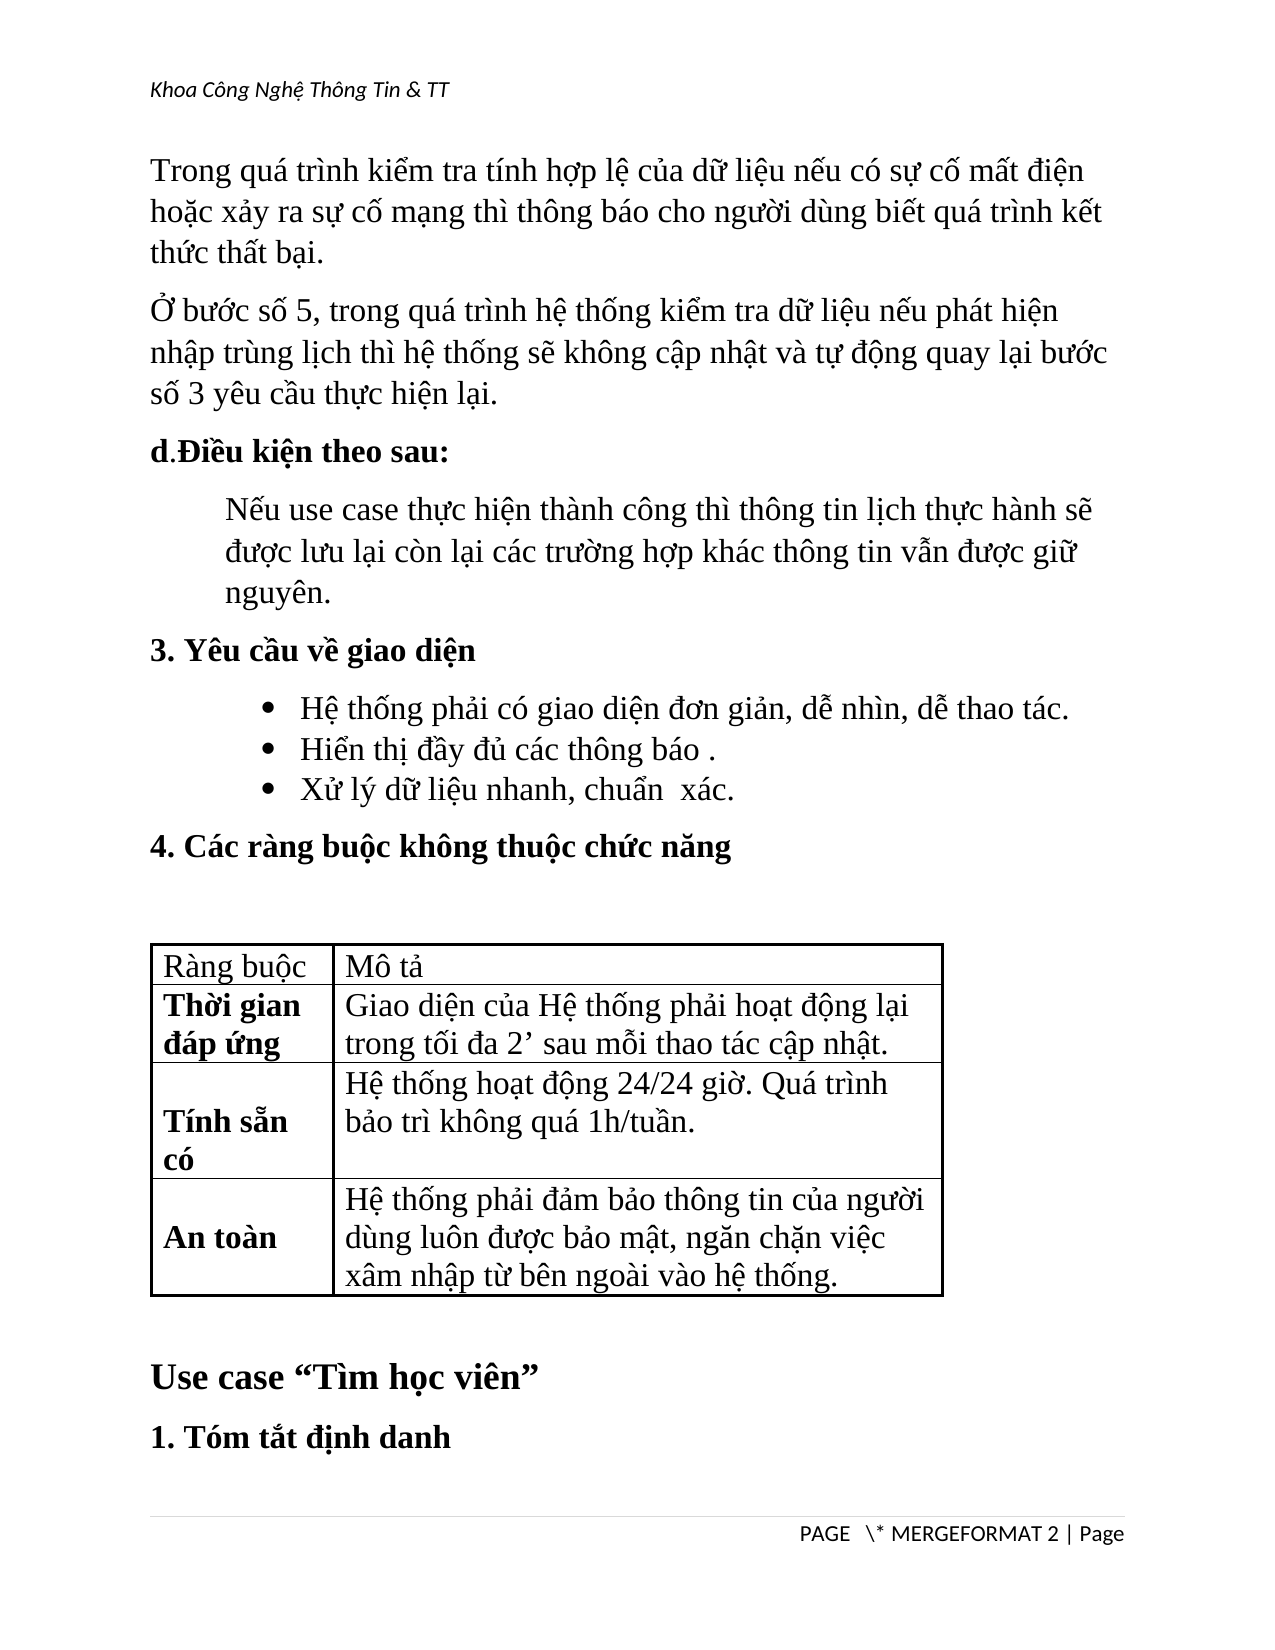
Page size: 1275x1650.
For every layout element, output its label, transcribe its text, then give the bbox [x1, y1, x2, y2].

table_cell Hệ thống hoạt động 24/24 giờ. Quá trình bảo trì không quá 1h/tuần. [335, 1063, 941, 1178]
table_cell Giao diện của Hệ thống phải hoạt động lại trong tối đa 2’ sau mỗi thao tác cập nhật. [335, 985, 941, 1062]
table_cell An toàn [153, 1179, 332, 1294]
list Hệ thống phải có giao diện đơn giản, dễ nhìn, dễ thao tác. [262, 688, 1125, 727]
text Trong quá trình kiểm tra tính hợp lệ của dữ liệu nếu có sự cố mất điện hoặc xảy ra sự cố mạng thì thông báo cho người dùng biết quá trình kết thức thất bại. [150, 150, 1125, 271]
text 1. Tóm tắt định danh [150, 1418, 1125, 1456]
table_cell Tính sẵn có [153, 1063, 332, 1178]
list Hiển thị đầy đủ các thông báo . [262, 729, 1125, 767]
text Ở bước số 5, trong quá trình hệ thống kiểm tra dữ liệu nếu phát hiện nhập trùng lịch thì hệ thống sẽ không cập nhật và tự động quay lại bước số 3 yêu cầu thực hiện lại. [150, 291, 1125, 412]
text d.Điều kiện theo sau: [150, 431, 1125, 470]
text Use case “Tìm học viên” [150, 1354, 1125, 1398]
table_cell Thời gian đáp ứng [153, 985, 332, 1062]
text Nếu use case thực hiện thành công thì thông tin lịch thực hành sẽ được lưu lại còn lại các trường hợp khác thông tin vẫn được giữ nguyên. [225, 489, 1125, 611]
text 3. Yêu cầu về giao diện [150, 630, 1125, 668]
list Xử lý dữ liệu nhanh, chuẩn xác. [262, 769, 1125, 808]
text 4. Các ràng buộc không thuộc chức năng [150, 827, 1125, 865]
table_cell Hệ thống phải đảm bảo thông tin của người dùng luôn được bảo mật, ngăn chặn việc xâm nhập từ bên ngoài vào hệ thống. [335, 1179, 941, 1294]
table_header Mô tả [335, 946, 941, 984]
table_header Ràng buộc [153, 946, 332, 984]
